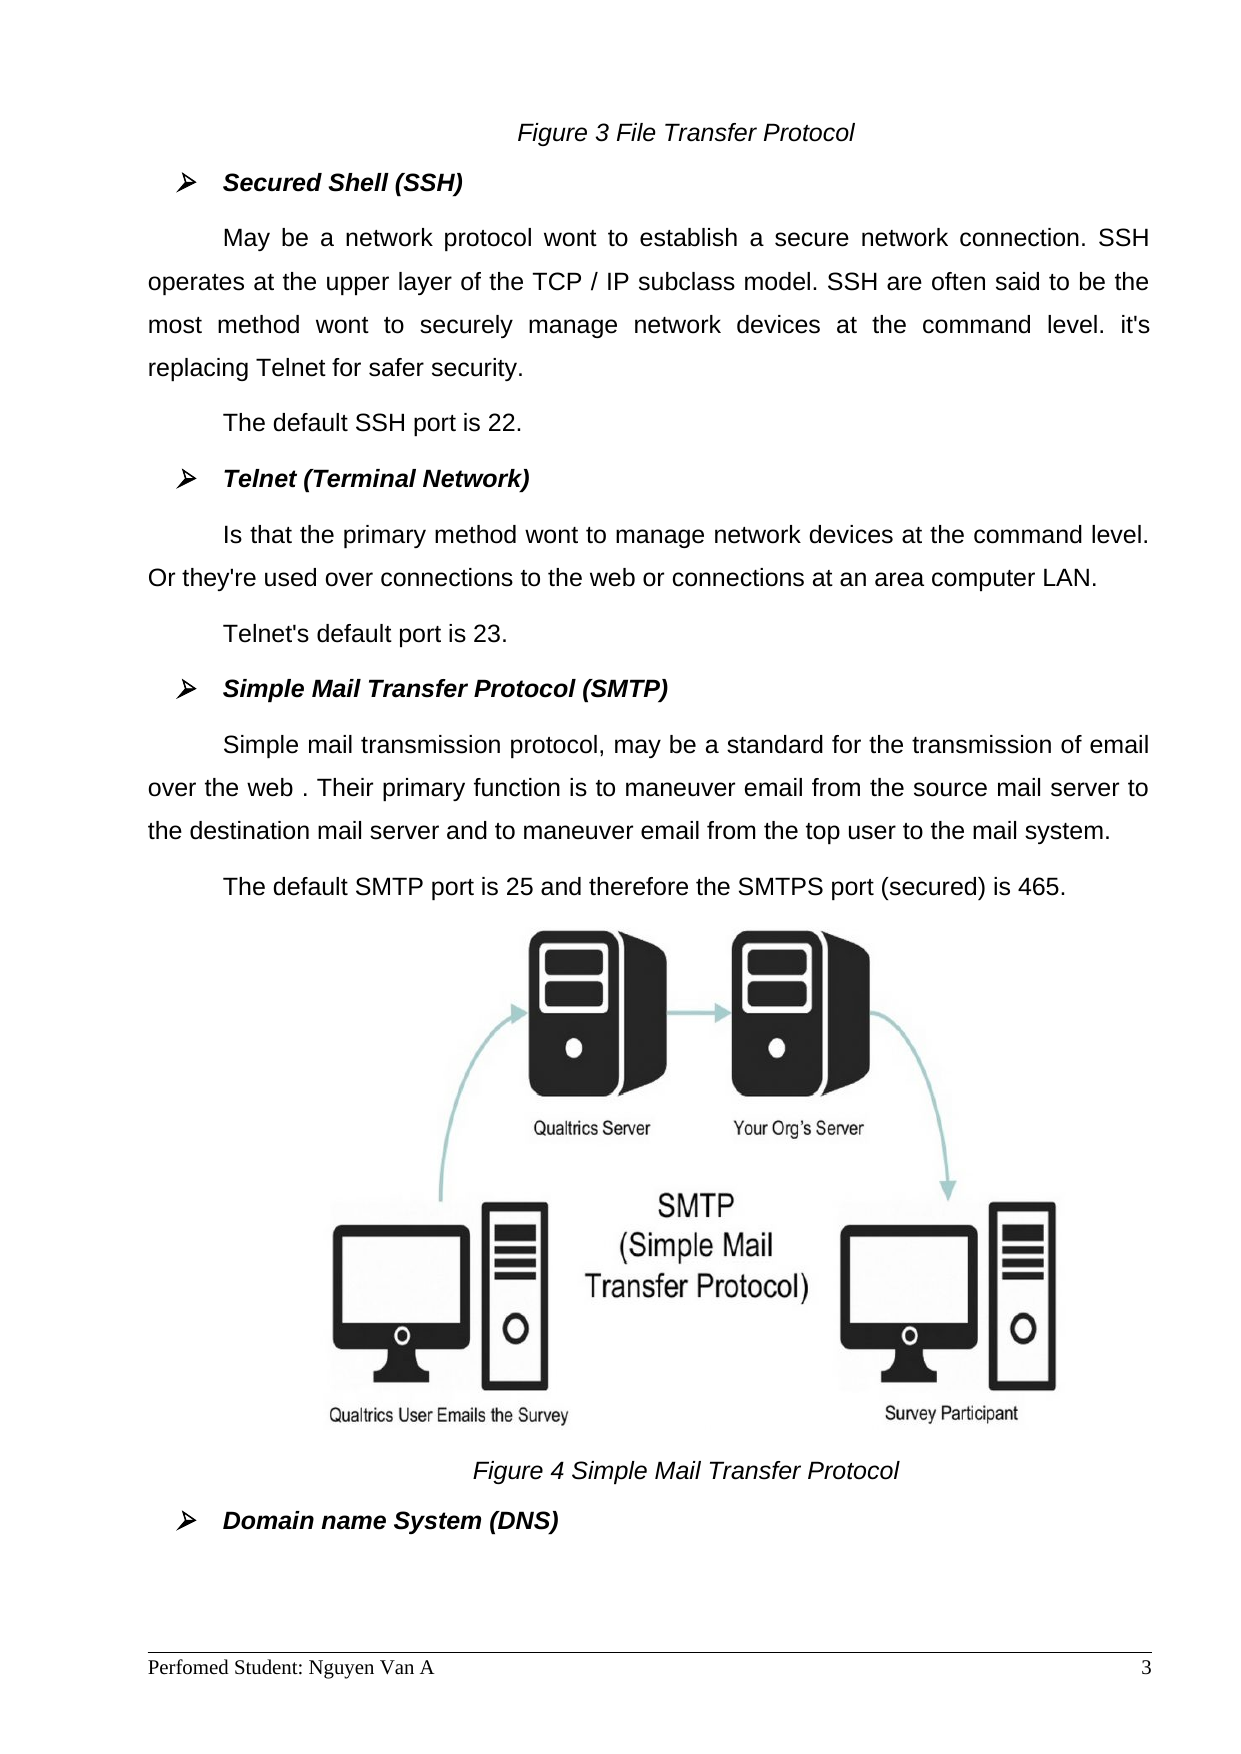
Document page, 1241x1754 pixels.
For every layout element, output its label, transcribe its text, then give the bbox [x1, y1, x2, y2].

text Telnet's default port is 23. [148, 618, 1152, 647]
text The default SSH port is 22. [148, 408, 1152, 437]
text Simple mail transmission protocol, may be a standard for the transmission of email over the web . Their primary function is to maneuver email from the source mail server to the destination mail server and to maneuver email from the top user to the mail system. [148, 730, 1152, 845]
list Telnet (Terminal Network) [185, 464, 1152, 493]
text May be a network protocol wont to establish a secure network connection. SSH operates at the upper layer of the TCP / IP subclass model. SSH are often said to be the most method wont to securely manage network devices at the command level. it's replacing Telnet for safer security. [148, 223, 1152, 382]
text Is that the primary method wont to manage network devices at the command level. Or they're used over connections to the web or connections at an area computer LAN. [148, 520, 1152, 592]
list Secured Shell (SSH) [185, 168, 1152, 197]
list Simple Mail Transfer Protocol (SMTP) [185, 674, 1152, 703]
picture [269, 927, 1106, 1430]
list Domain name System (DNS) [185, 1506, 1152, 1535]
text The default SMTP port is 25 and therefore the SMTPS port (secured) is 465. [148, 872, 1152, 901]
